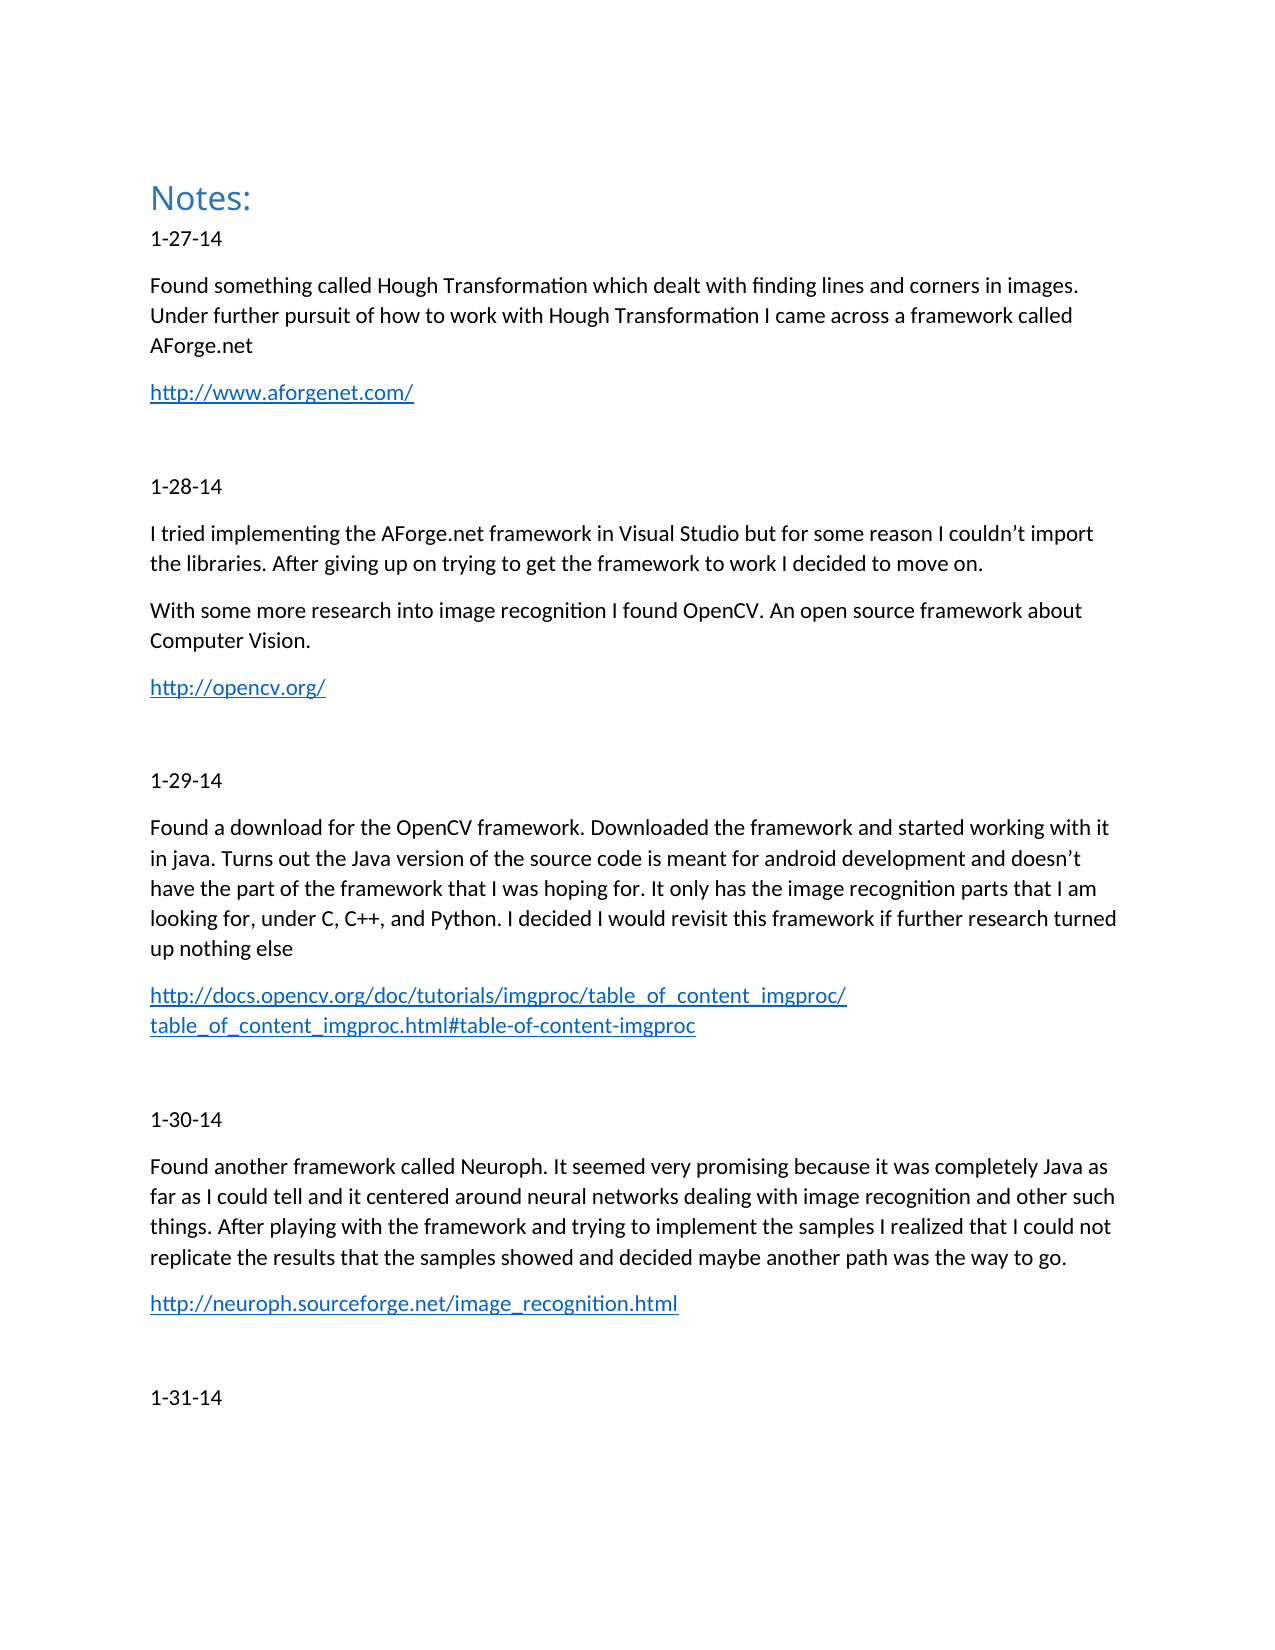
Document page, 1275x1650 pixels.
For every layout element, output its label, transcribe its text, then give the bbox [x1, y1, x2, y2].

text http://neuroph.sourceforge.net/image_recognition.html [150, 1289, 1125, 1318]
text Found something called Hough Transformation which dealt with finding lines and corners in images. Under further pursuit of how to work with Hough Transformation I came across a framework called AForge.net [150, 271, 1125, 359]
text 1-29-14 [150, 767, 1125, 795]
text http://docs.opencv.org/doc/tutorials/imgproc/table_of_content_imgproc/table_of_content_imgproc.html#table-of-content-imgproc [150, 981, 1125, 1039]
text http://opencv.org/ [150, 673, 1125, 701]
text 1-27-14 [150, 224, 1125, 252]
text Found a download for the OpenCV framework. Downloaded the framework and started working with it in java. Turns out the Java version of the source code is meant for android development and doesn’t have the part of the framework that I was hoping for. It only has the image recognition parts that I am looking for, under C, C++, and Python. I decided I would revisit this framework if further research turned up nothing else [150, 813, 1125, 962]
text I tried implementing the AForge.net framework in Visual Studio but for some reason I couldn’t import the libraries. After giving up on trying to get the framework to work I decided to move on. [150, 519, 1125, 577]
text With some more research into image recognition I found OpenCV. An open source framework about Computer Vision. [150, 596, 1125, 654]
text http://www.aforgenet.com/ [150, 378, 1125, 406]
text 1-30-14 [150, 1105, 1125, 1133]
text 1-28-14 [150, 472, 1125, 500]
text Found another framework called Neuroph. It seemed very promising because it was completely Java as far as I could tell and it centered around neural networks dealing with image recognition and other such things. After playing with the framework and trying to implement the samples I realized that I could not replicate the results that the samples showed and decided maybe another path was the way to go. [150, 1152, 1125, 1271]
subtitle Notes: [150, 175, 1125, 220]
text 1-31-14 [150, 1383, 1125, 1411]
